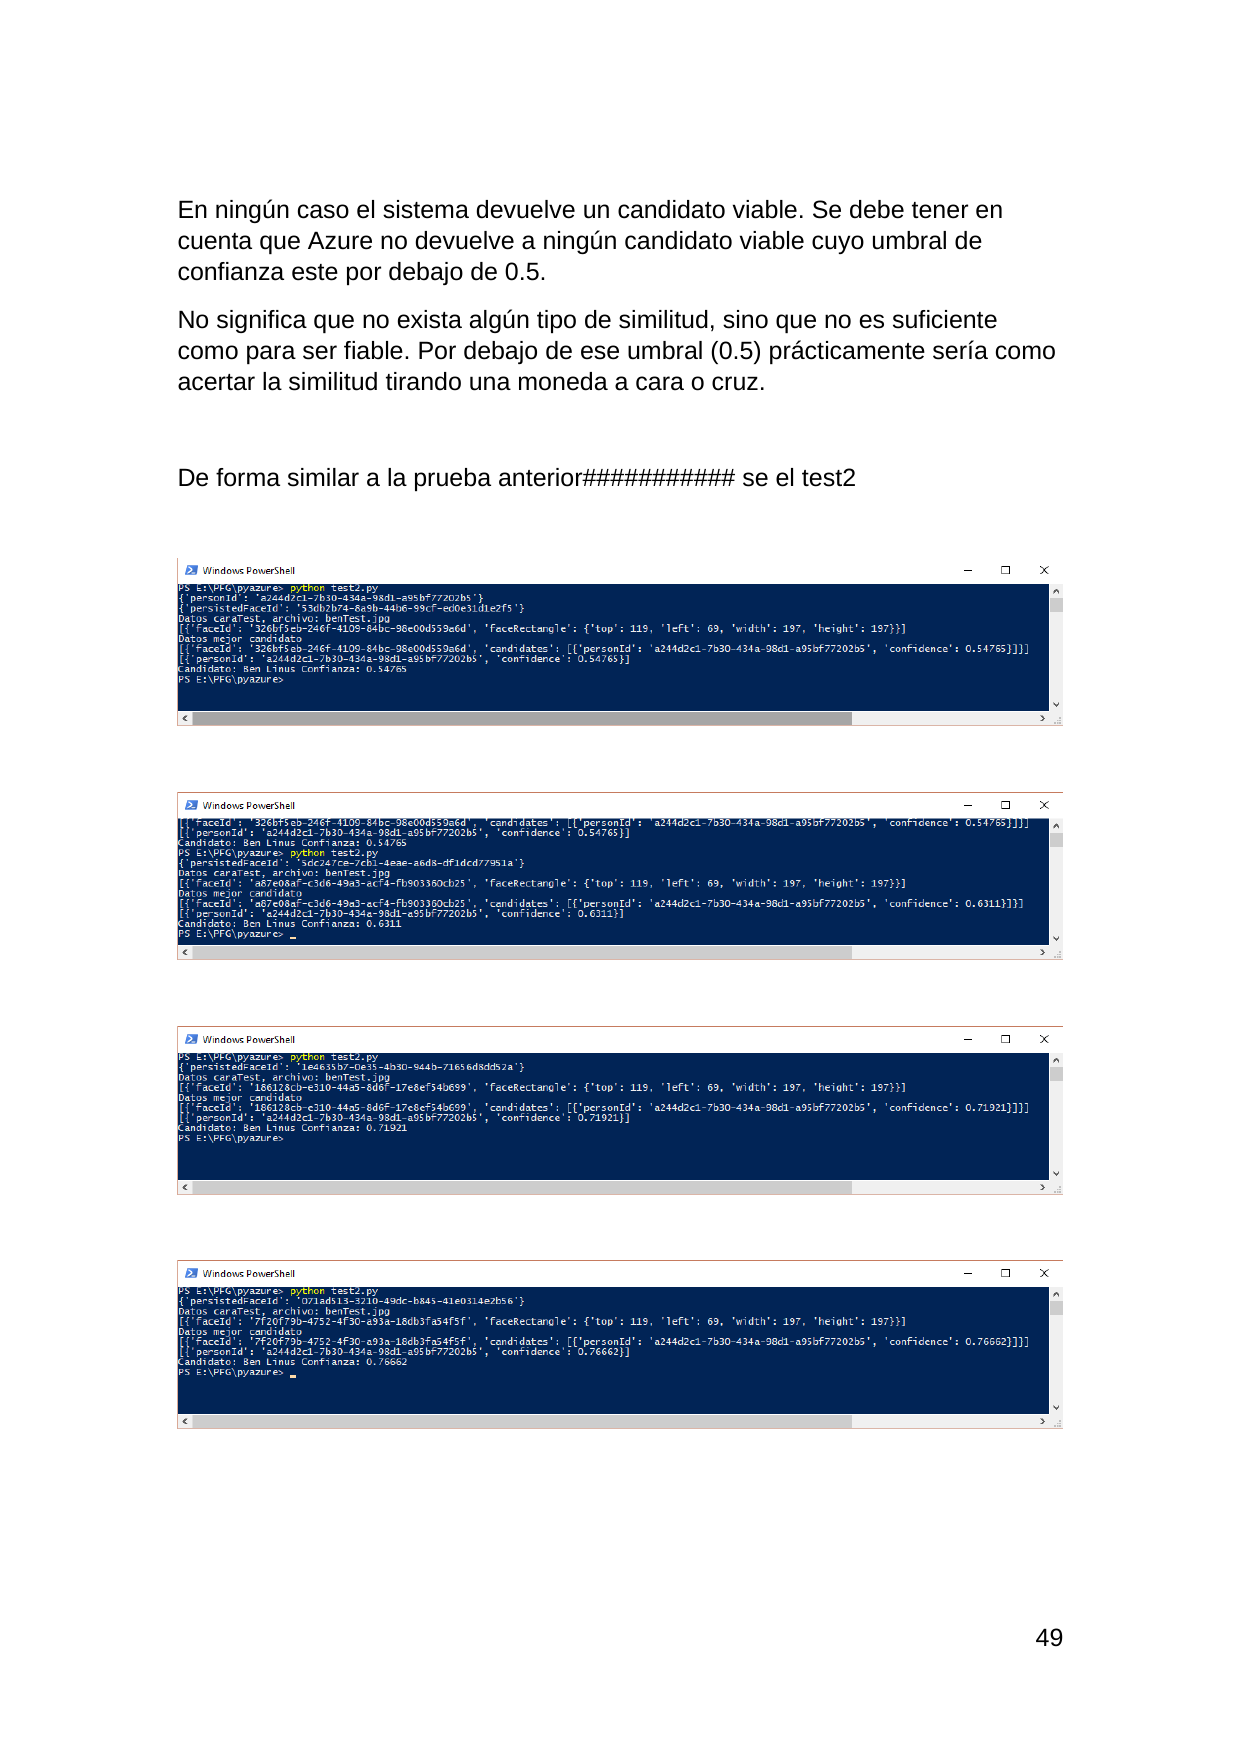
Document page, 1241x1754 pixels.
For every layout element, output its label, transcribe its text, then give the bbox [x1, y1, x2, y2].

picture [177, 1026, 1063, 1195]
text En ningún caso el sistema devuelve un candidato viable. Se debe tener en cuenta que Azure no devuelve a ningún candidato viable cuyo umbral de confianza este por debajo de 0.5. [177, 195, 1063, 286]
picture [177, 558, 1063, 726]
picture [177, 792, 1063, 960]
text No significa que no exista algún tipo de similitud, sino que no es suficiente como para ser fiable. Por debajo de ese umbral (0.5) prácticamente sería como acertar la similitud tirando una moneda a cara o cruz. [177, 305, 1063, 396]
text De forma similar a la prueba anterior########### se el test2 [177, 463, 1063, 491]
picture [177, 1260, 1063, 1429]
